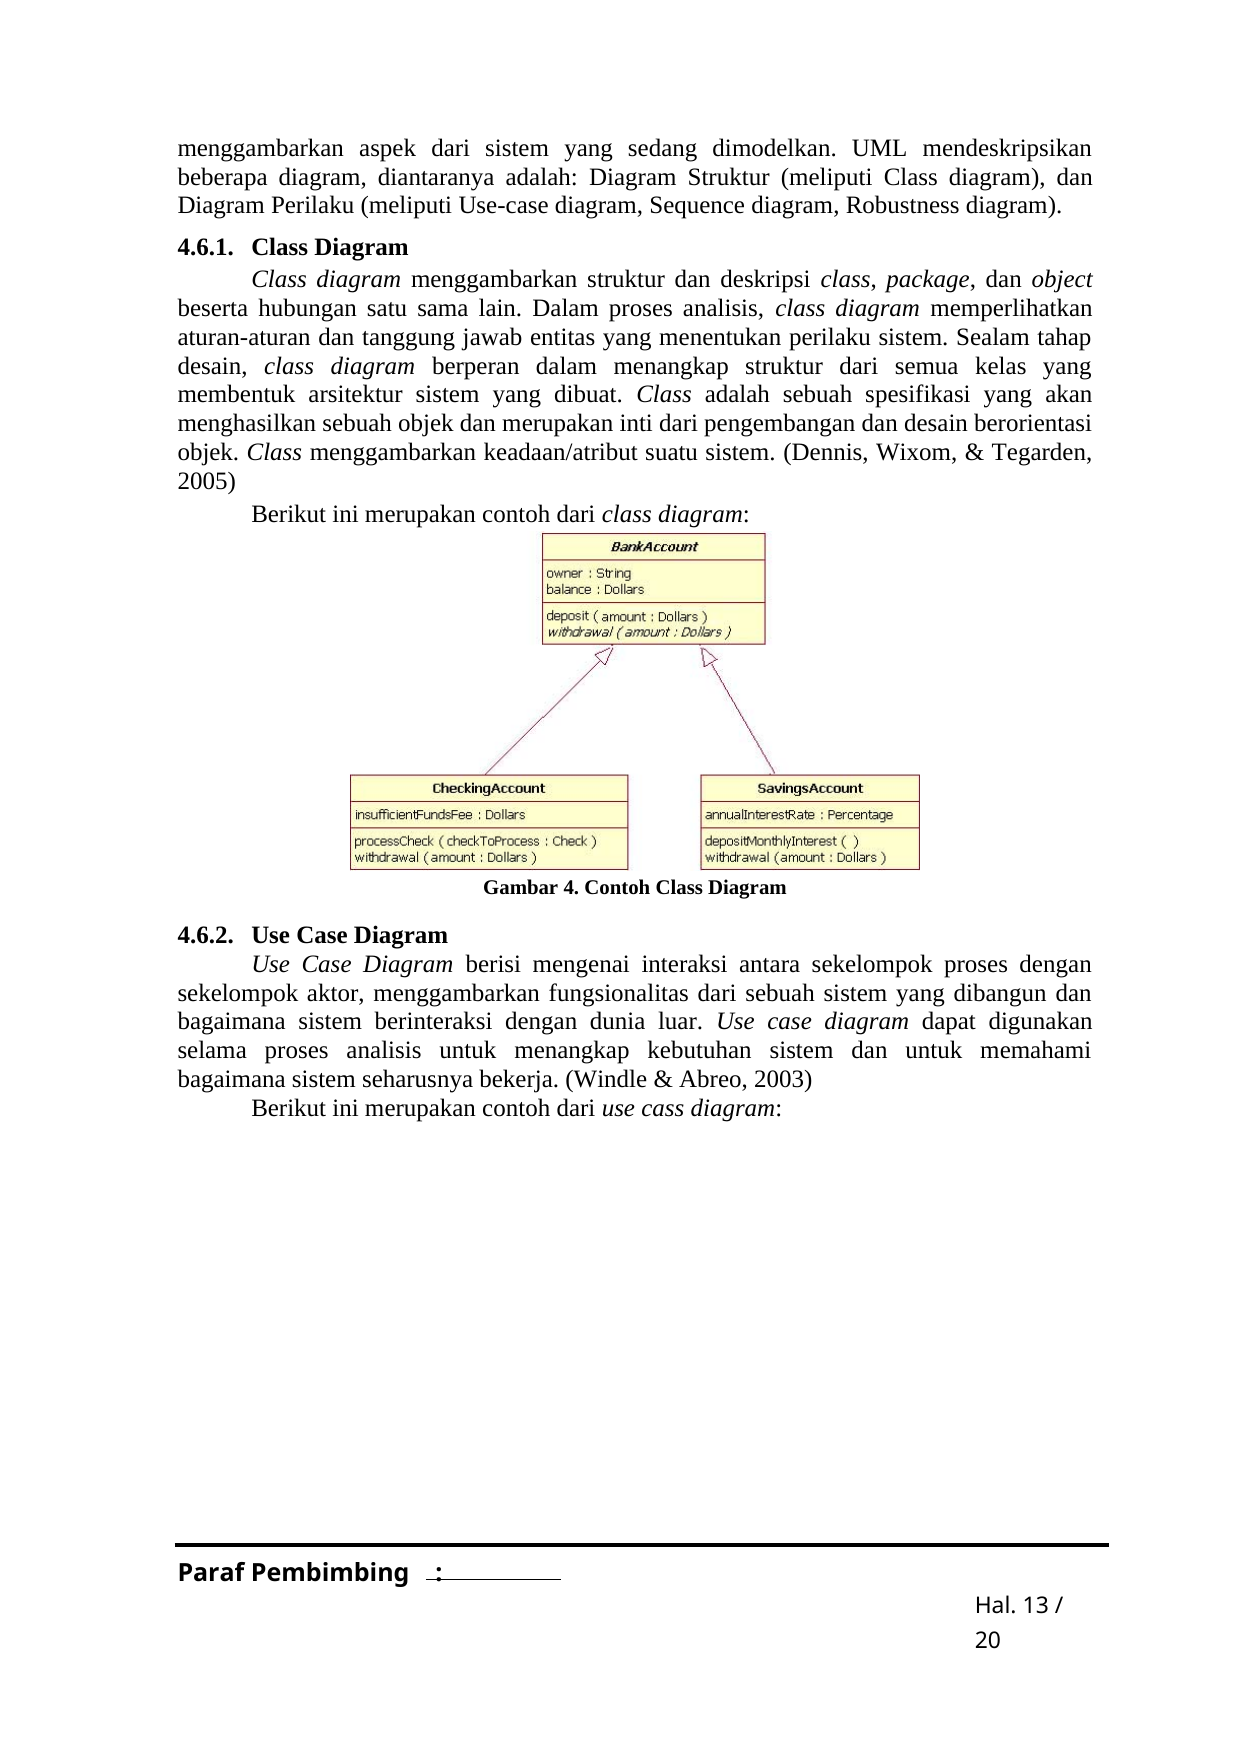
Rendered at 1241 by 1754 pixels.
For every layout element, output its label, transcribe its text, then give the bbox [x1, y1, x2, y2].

list Use Case Diagram berisi mengenai interaksi antara sekelompok proses dengan sekelompok aktor, menggambarkan fungsionalitas dari sebuah sistem yang dibangun dan bagaimana sistem berinteraksi dengan dunia luar. Use case diagram dapat digunakan selama proses analisis untuk menangkap kebutuhan sistem dan untuk memahami bagaimana sistem seharusnya bekerja. [177, 949, 1092, 1093]
text Berikut ini merupakan contoh dari class diagram: [177, 499, 1092, 527]
picture [349, 531, 920, 871]
text Class diagram menggambarkan struktur dan deskripsi class, package, dan object beserta hubungan satu sama lain. Dalam proses analisis, class diagram memperlihatkan aturan-aturan dan tanggung jawab entitas yang menentukan perilaku sistem. Sealam tahap desain, class diagram berperan dalam menangkap struktur dari semua kelas yang membentuk arsitektur sistem yang dibuat. Class adalah sebuah spesifikasi yang akan menghasilkan sebuah objek dan merupakan inti dari pengembangan dan desain berorientasi objek. Class menggambarkan keadaan/atribut suatu sistem. [177, 264, 1092, 494]
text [177, 133, 1092, 219]
list Class Diagram [177, 232, 1092, 260]
text Gambar 4. Contoh Class Diagram [177, 875, 1092, 899]
list Use Case Diagram [177, 920, 1092, 949]
list Berikut ini merupakan contoh dari use cass diagram: [177, 1093, 1092, 1121]
